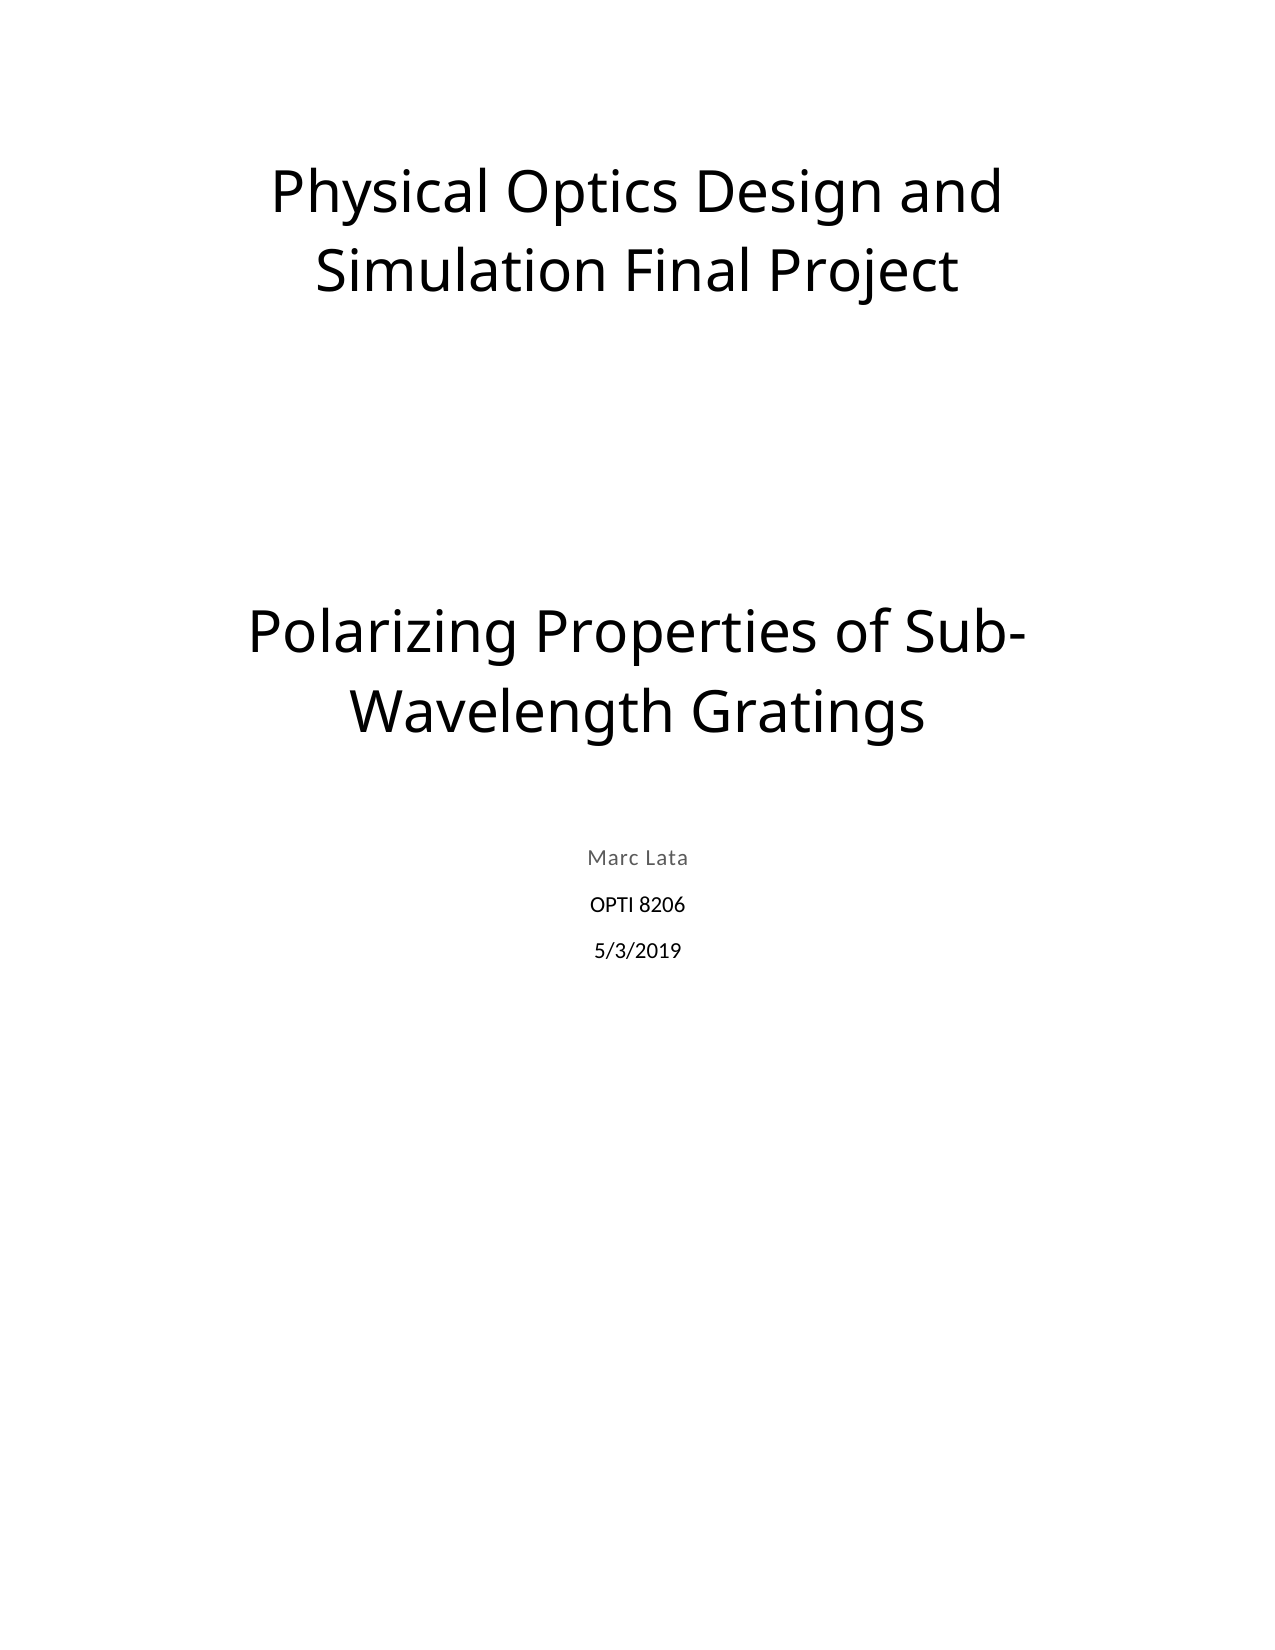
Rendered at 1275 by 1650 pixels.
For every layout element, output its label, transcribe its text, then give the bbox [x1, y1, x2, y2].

title Polarizing Properties of Sub-Wavelength Gratings [150, 590, 1125, 749]
text OPTI 8206 [150, 890, 1125, 918]
title Physical Optics Design and Simulation Final Project [150, 150, 1125, 309]
text 5/3/2019 [150, 937, 1125, 965]
subtitle Marc Lata [150, 843, 1125, 871]
